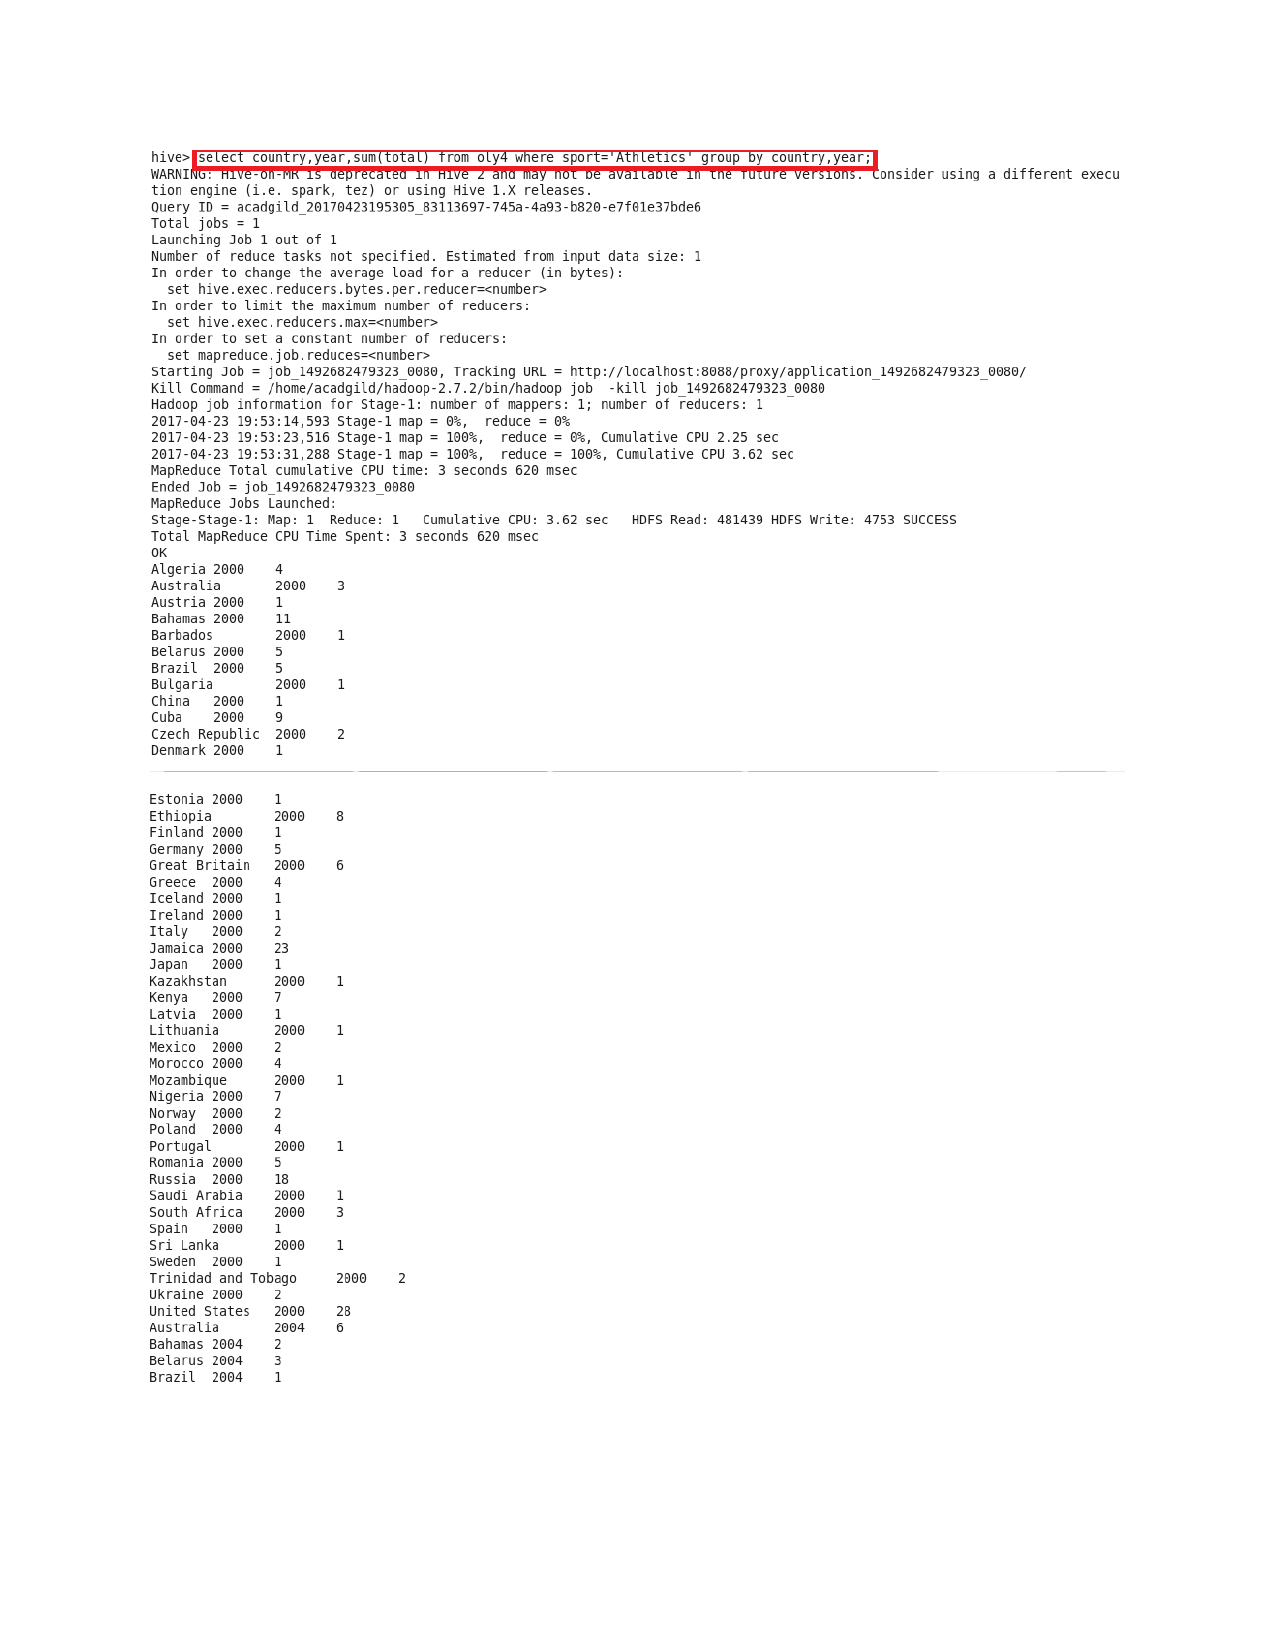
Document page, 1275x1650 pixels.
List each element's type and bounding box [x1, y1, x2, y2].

picture [150, 150, 1125, 772]
picture [150, 790, 1125, 1391]
